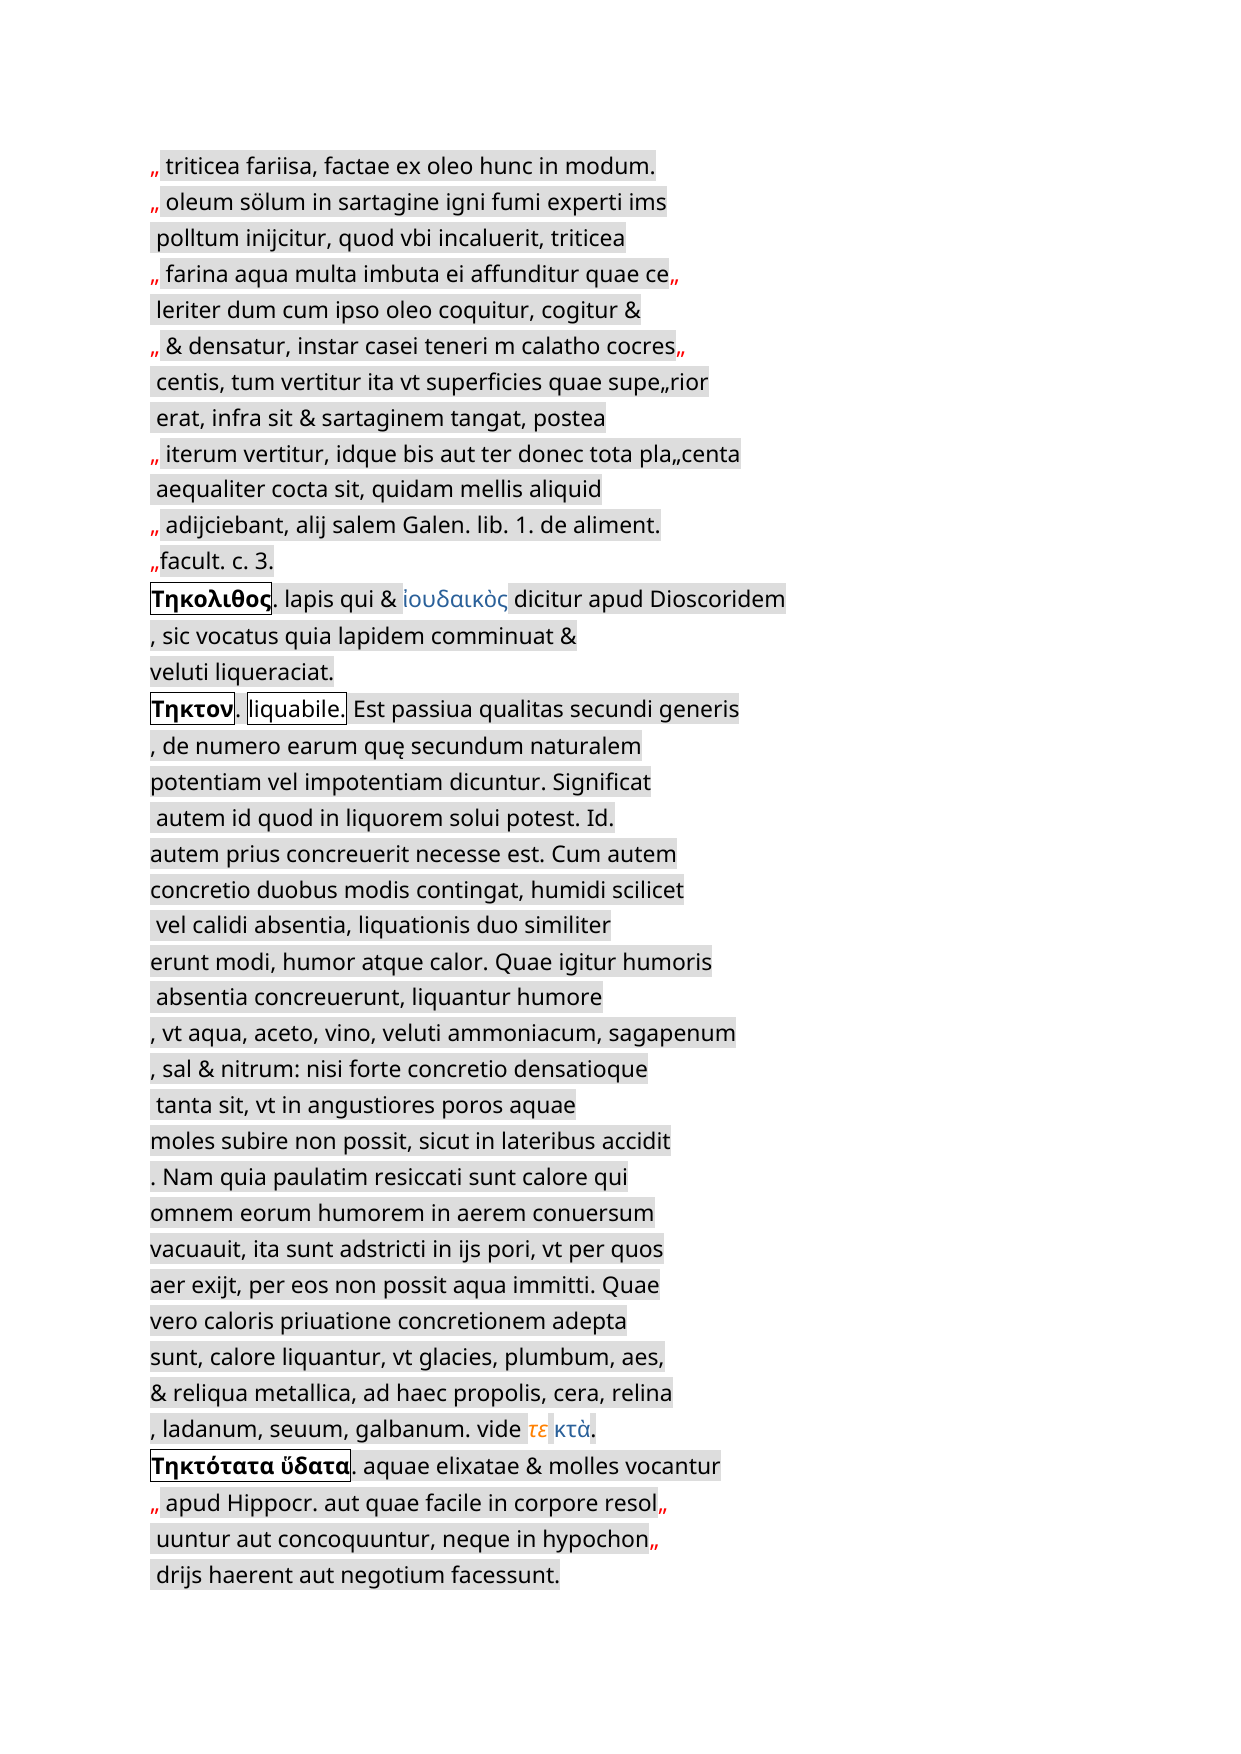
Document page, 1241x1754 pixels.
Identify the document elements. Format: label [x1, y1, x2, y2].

text [150, 150, 1090, 1590]
